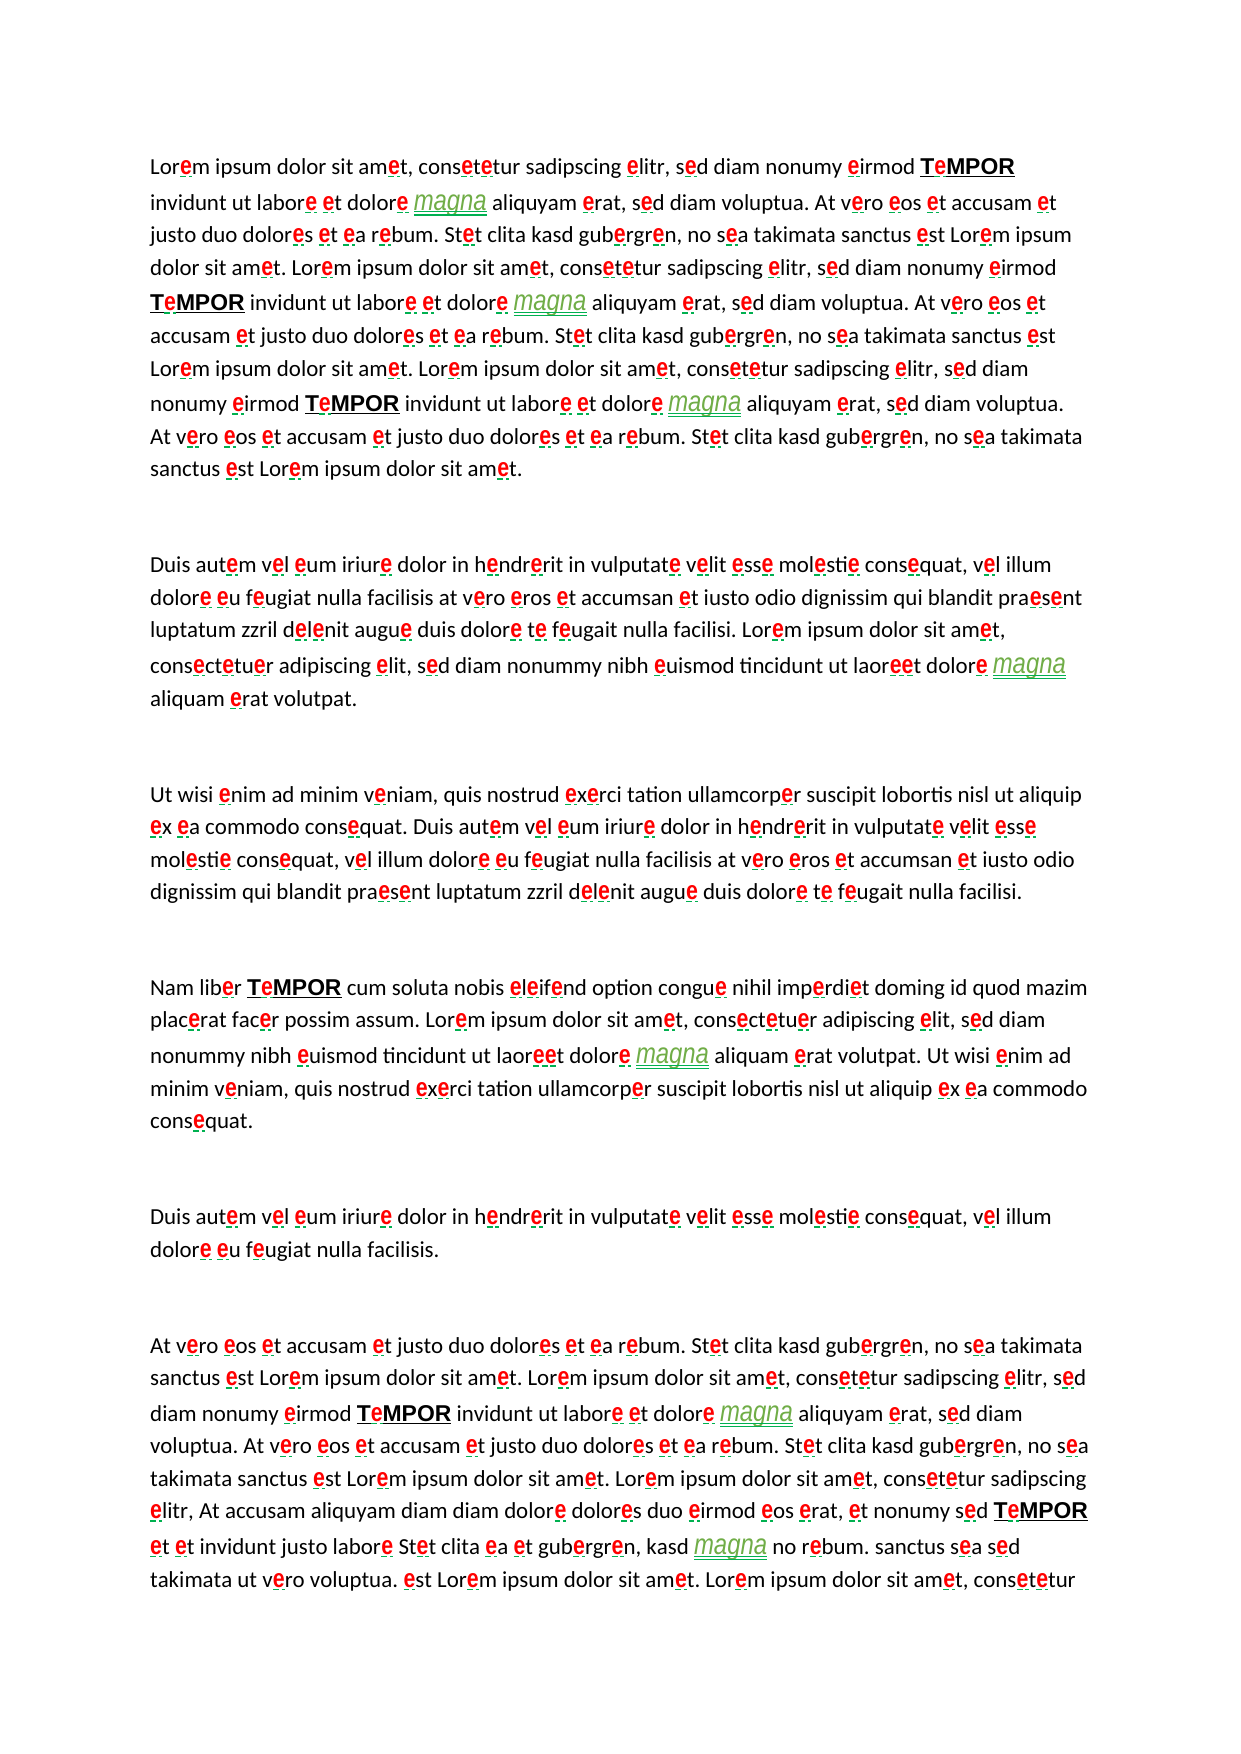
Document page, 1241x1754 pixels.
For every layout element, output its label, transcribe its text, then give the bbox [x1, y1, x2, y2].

text Nam liber tempor cum soluta nobis eleifend option congue nihil imperdiet doming id quod mazim placerat facer possim assum. Lorem ipsum dolor sit amet, consectetuer adipiscing elit, sed diam nonummy nibh euismod tincidunt ut laoreet dolore magna aliquam erat volutpat. Ut wisi enim ad minim veniam, quis nostrud exerci tation ullamcorper suscipit lobortis nisl ut aliquip ex ea commodo consequat. [150, 971, 1090, 1134]
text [150, 1329, 1090, 1593]
text Ut wisi enim ad minim veniam, quis nostrud exerci tation ullamcorper suscipit lobortis nisl ut aliquip ex ea commodo consequat. Duis autem vel eum iriure dolor in hendrerit in vulputate velit esse molestie consequat, vel illum dolore eu feugiat nulla facilisis at vero eros et accumsan et iusto odio dignissim qui blandit praesent luptatum zzril delenit augue duis dolore te feugait nulla facilisi. [150, 778, 1090, 905]
text Duis autem vel eum iriure dolor in hendrerit in vulputate velit esse molestie consequat, vel illum dolore eu feugiat nulla facilisis. [150, 1200, 1090, 1263]
text Duis autem vel eum iriure dolor in hendrerit in vulputate velit esse molestie consequat, vel illum dolore eu feugiat nulla facilisis at vero eros et accumsan et iusto odio dignissim qui blandit praesent luptatum zzril delenit augue duis dolore te feugait nulla facilisi. Lorem ipsum dolor sit amet, consectetuer adipiscing elit, sed diam nonummy nibh euismod tincidunt ut laoreet dolore magna aliquam erat volutpat. [150, 548, 1090, 712]
text Lorem ipsum dolor sit amet, consetetur sadipscing elitr, sed diam nonumy eirmod tempor invidunt ut labore et dolore magna aliquyam erat, sed diam voluptua. At vero eos et accusam et justo duo dolores et ea rebum. Stet clita kasd gubergren, no sea takimata sanctus est Lorem ipsum dolor sit amet. Lorem ipsum dolor sit amet, consetetur sadipscing elitr, sed diam nonumy eirmod tempor invidunt ut labore et dolore magna aliquyam erat, sed diam voluptua. At vero eos et accusam et justo duo dolores et ea rebum. Stet clita kasd gubergren, no sea takimata sanctus est Lorem ipsum dolor sit amet. Lorem ipsum dolor sit amet, consetetur sadipscing elitr, sed diam nonumy eirmod tempor invidunt ut labore et dolore magna aliquyam erat, sed diam voluptua. At vero eos et accusam et justo duo dolores et ea rebum. Stet clita kasd gubergren, no sea takimata sanctus est Lorem ipsum dolor sit amet. [150, 150, 1090, 483]
